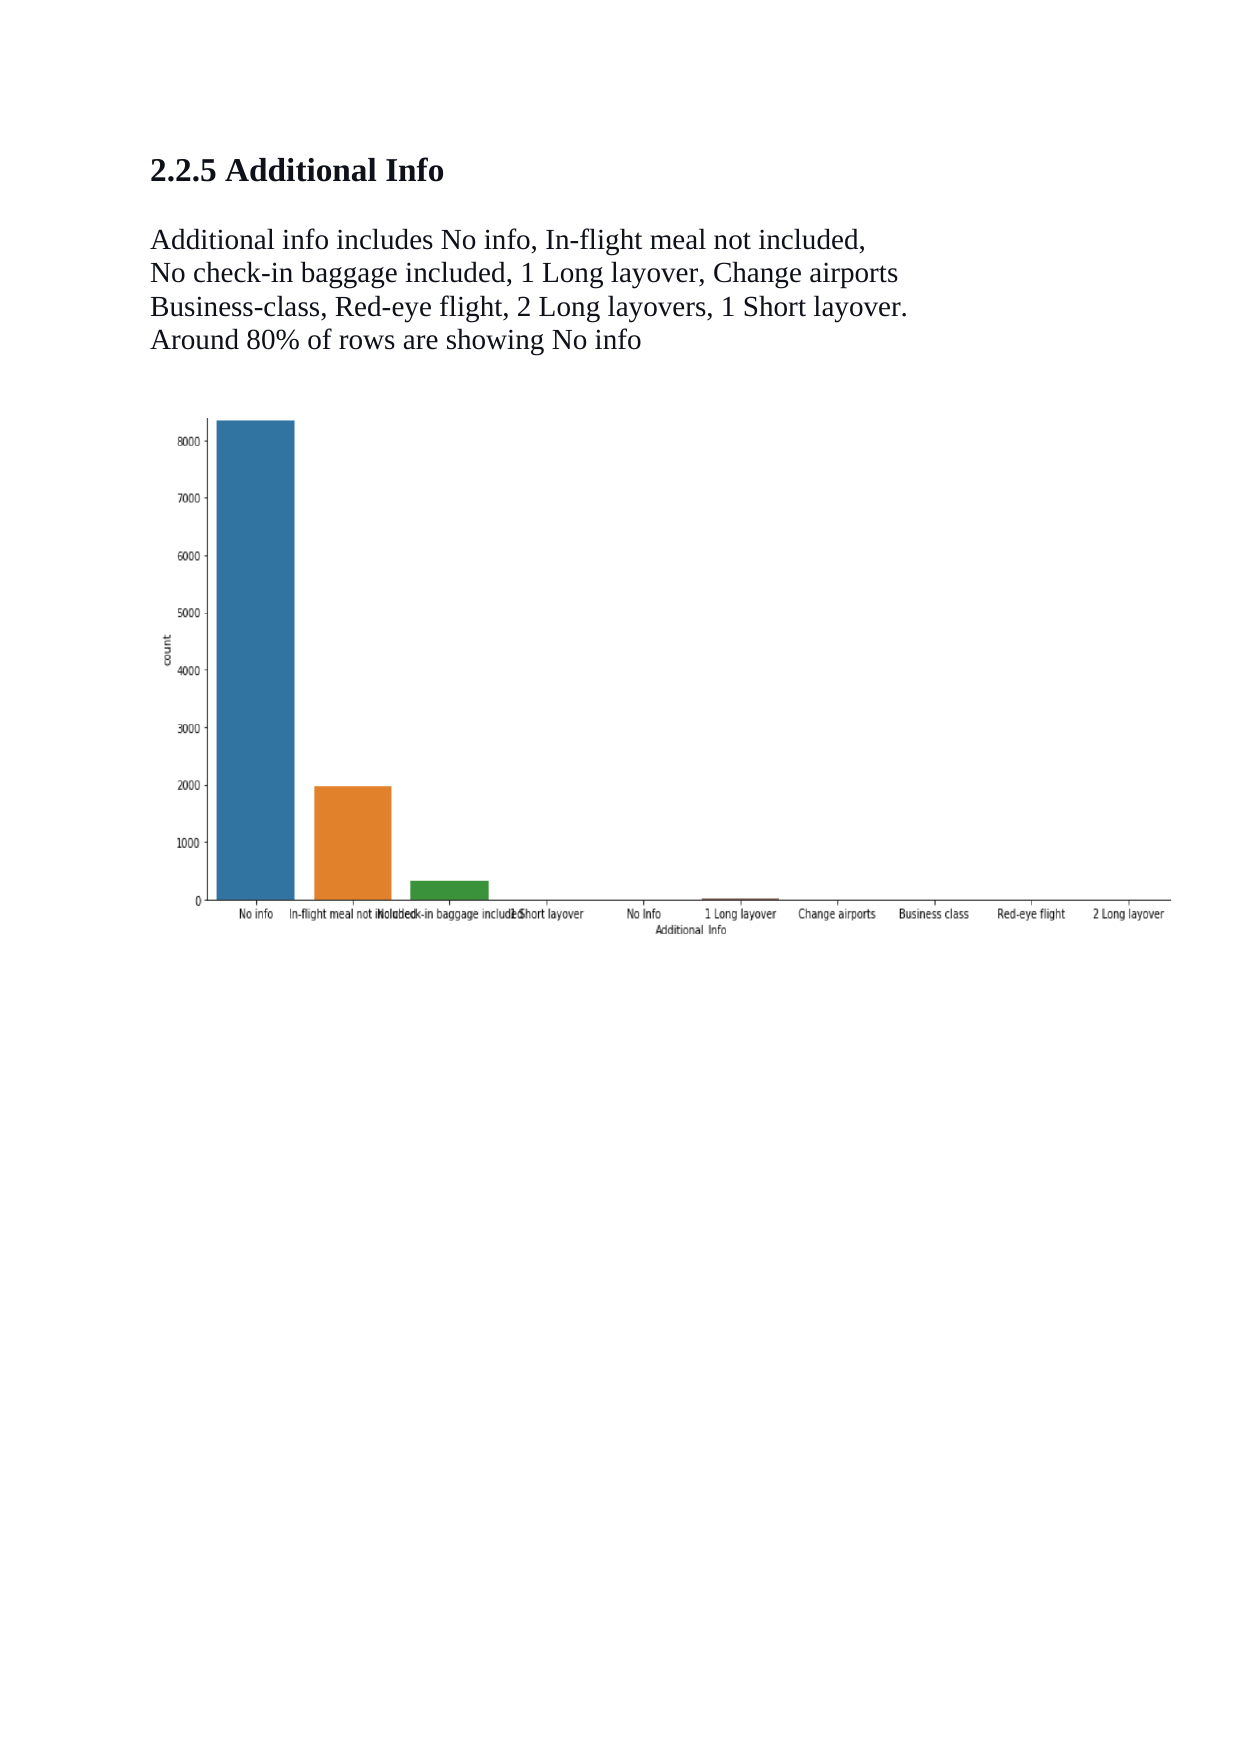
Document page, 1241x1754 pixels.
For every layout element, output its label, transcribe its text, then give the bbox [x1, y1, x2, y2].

text Business-class, Red-eye flight, 2 Long layovers, 1 Short layover. [150, 289, 1090, 322]
text Additional info includes No info, In-flight meal not included, [150, 222, 1090, 255]
text Around 80% of rows are showing No info [150, 322, 1090, 356]
text No check-in baggage included, 1 Long layover, Change airports [150, 255, 1090, 289]
picture [150, 418, 1172, 934]
text 2.2.5 Additional Info [150, 150, 1090, 188]
